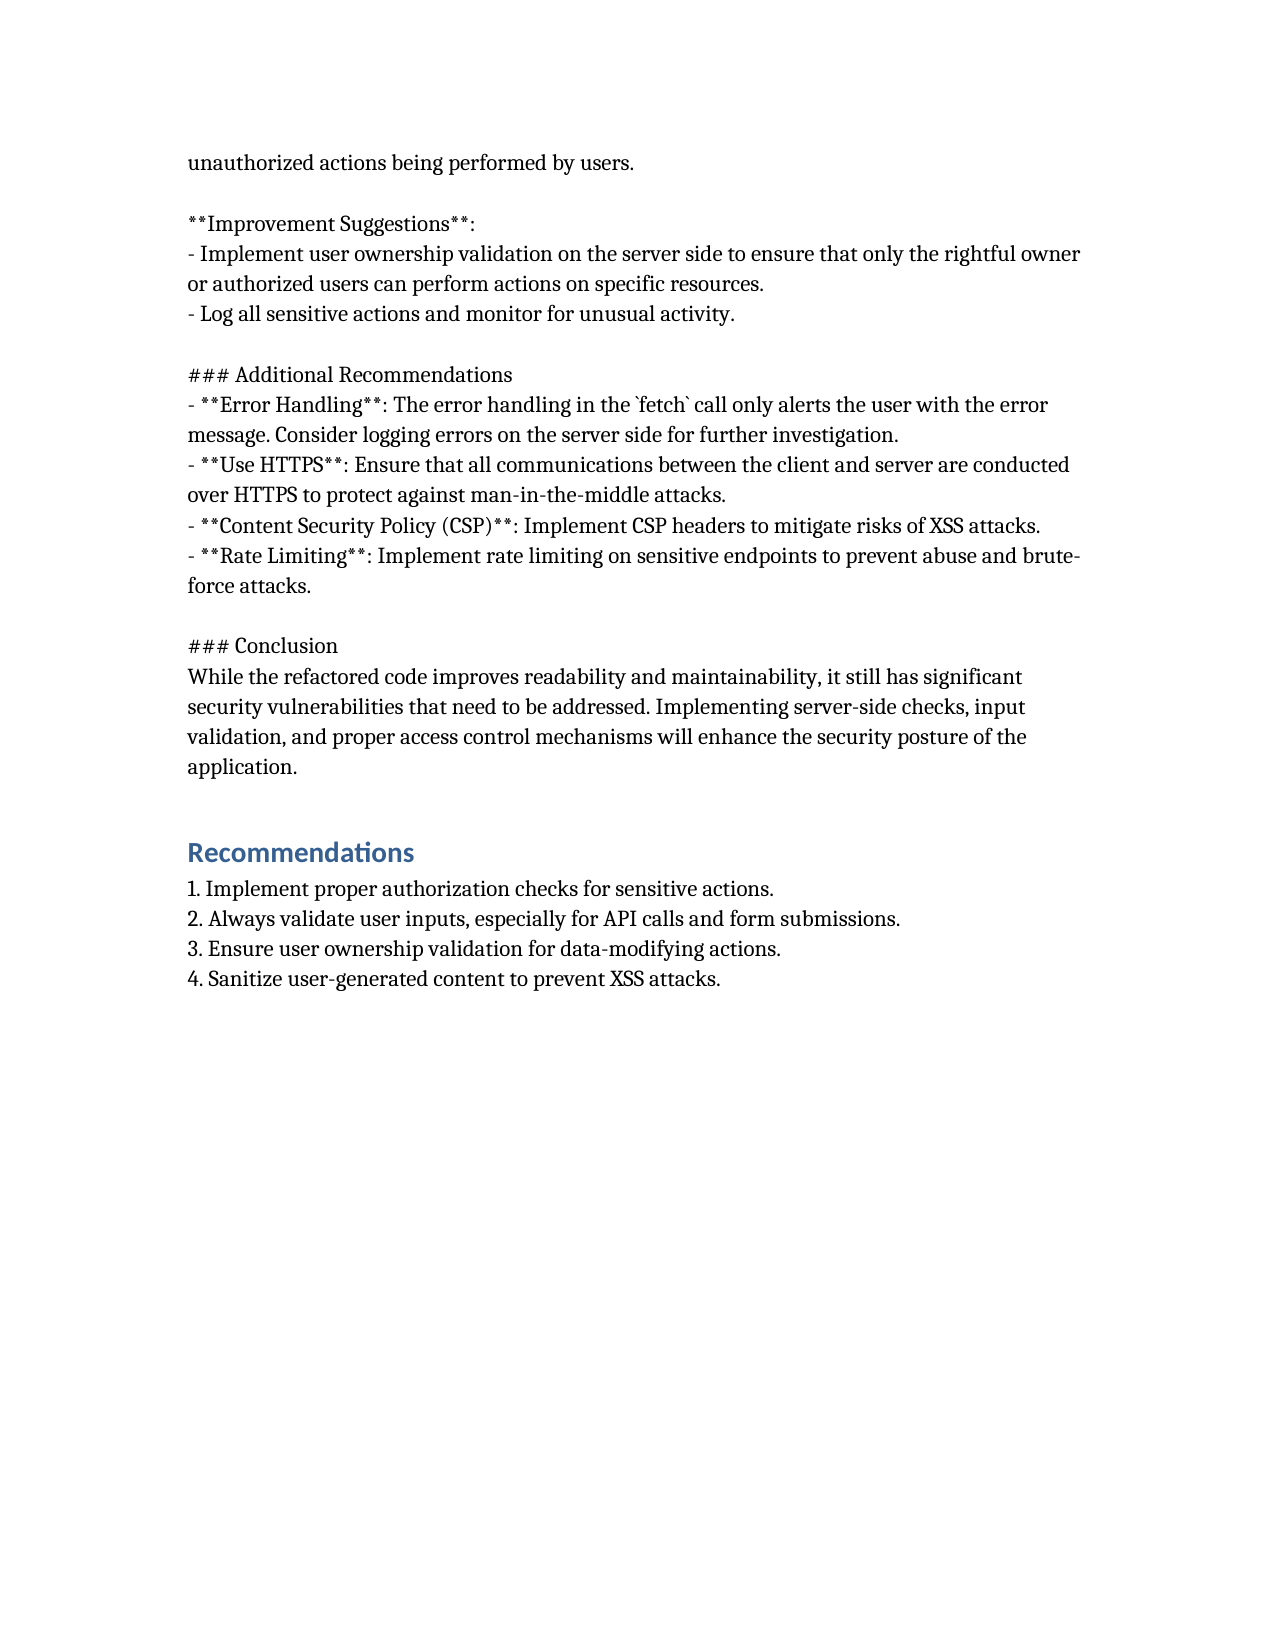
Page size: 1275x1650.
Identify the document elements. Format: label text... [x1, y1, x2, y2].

subtitle Recommendations [187, 834, 1087, 870]
text 1. Implement proper authorization checks for sensitive actions. 2. Always validate user inputs, especially for API calls and form submissions. 3. Ensure user ownership validation for data-modifying actions. 4. Sanitize user-generated content to prevent XSS attacks. [187, 875, 1087, 1022]
